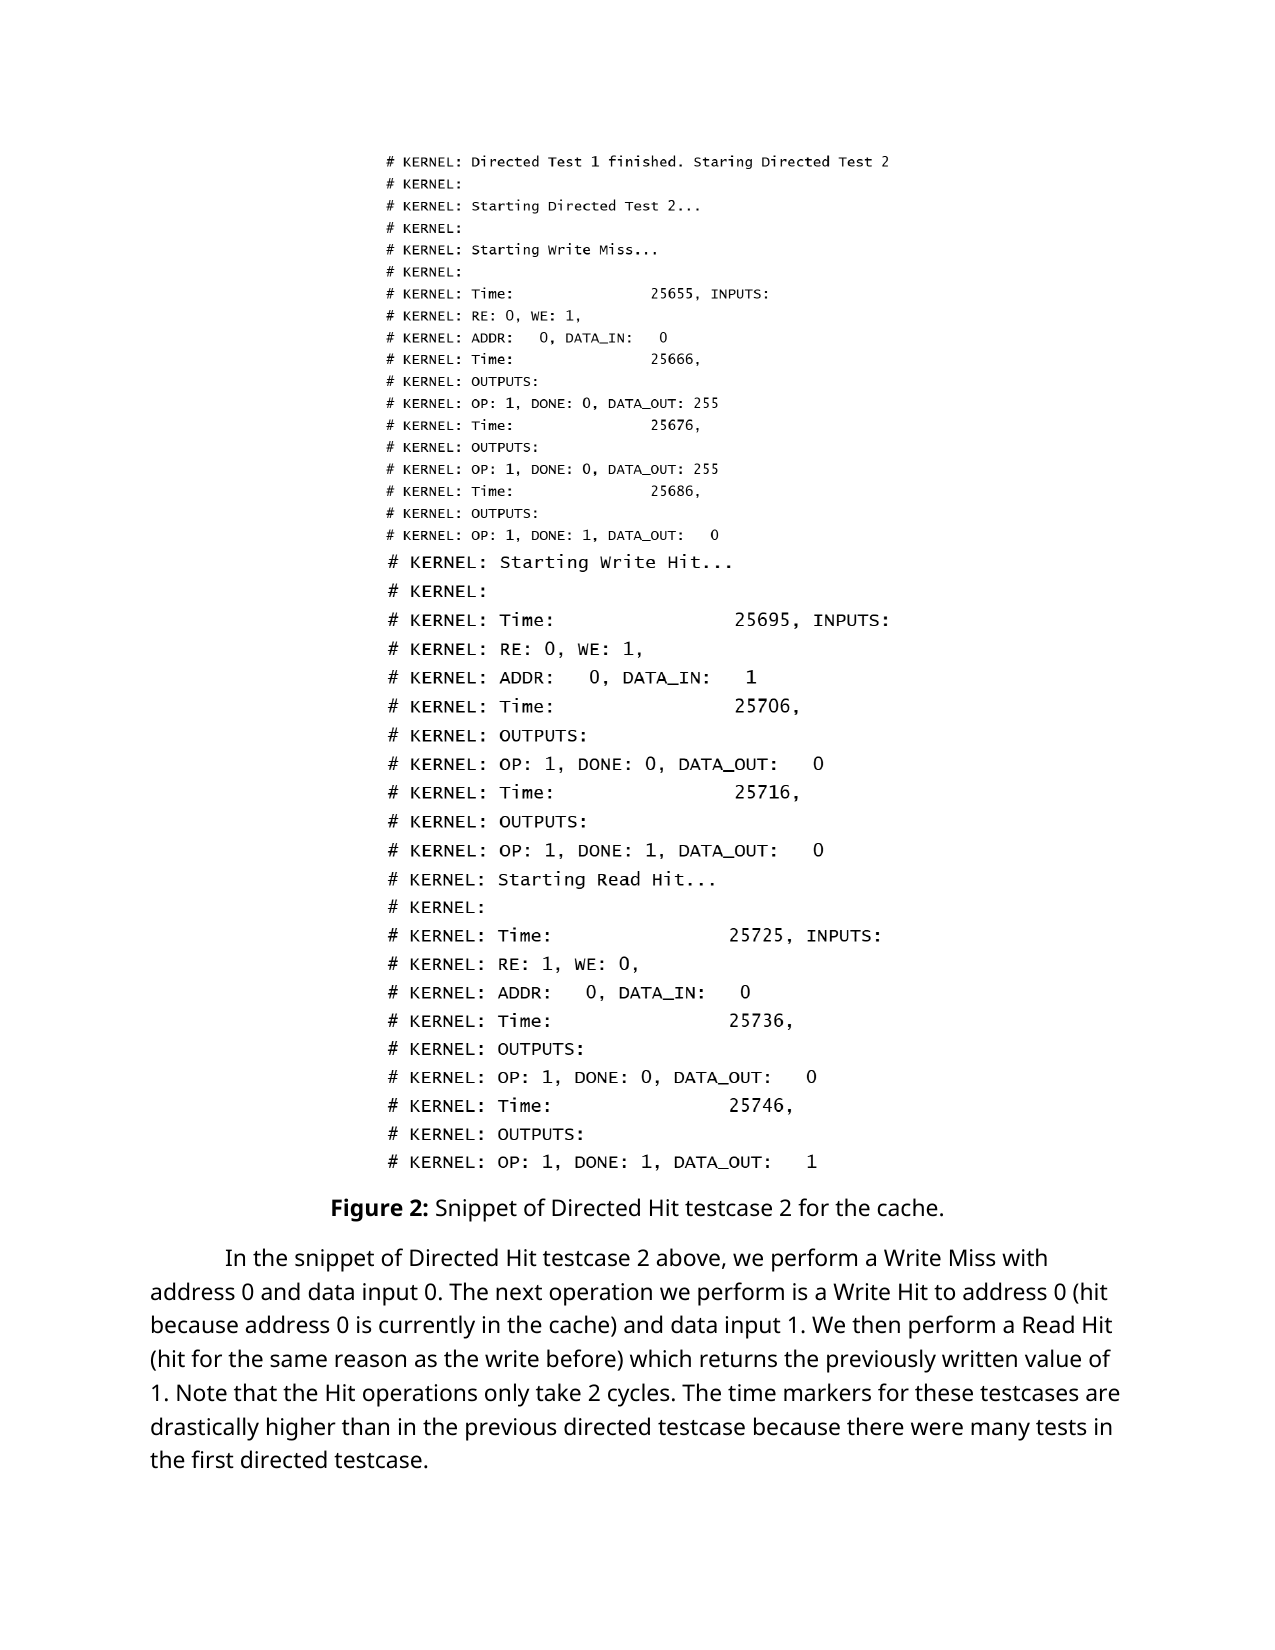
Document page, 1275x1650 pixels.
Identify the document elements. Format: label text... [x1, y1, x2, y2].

text Figure 2: Snippet of Directed Hit testcase 2 for the cache. [150, 1192, 1125, 1223]
picture [381, 862, 894, 1173]
picture [383, 150, 892, 546]
picture [381, 548, 894, 861]
text In the snippet of Directed Hit testcase 2 above, we perform a Write Miss with address 0 and data input 0. The next operation we perform is a Write Hit to address 0 (hit because address 0 is currently in the cache) and data input 1. We then perform a Read Hit (hit for the same reason as the write before) which returns the previously written value of 1. Note that the Hit operations only take 2 cycles. The time markers for these testcases are drastically higher than in the previous directed testcase because there were many tests in the first directed testcase. [150, 1242, 1125, 1476]
